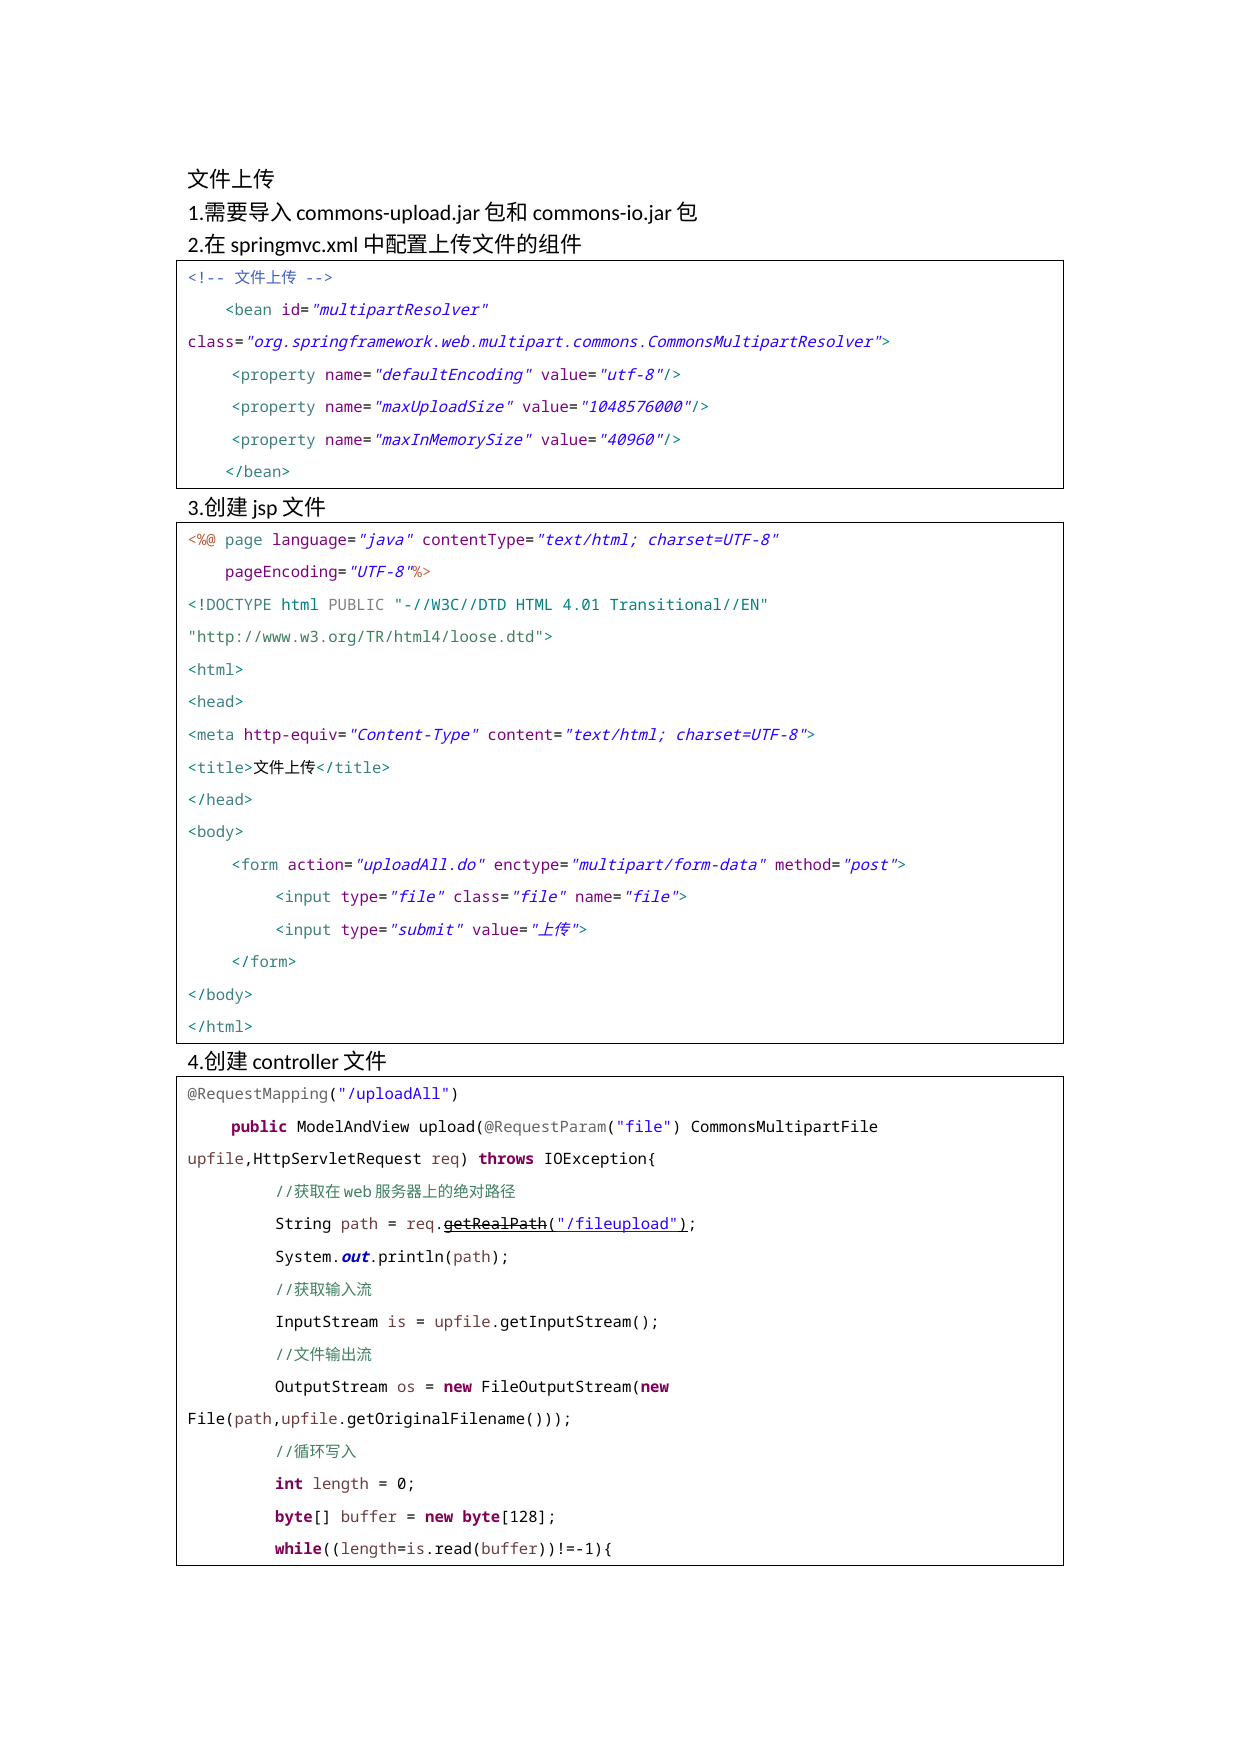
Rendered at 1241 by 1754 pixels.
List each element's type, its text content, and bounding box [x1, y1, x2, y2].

list 创建jsp文件 [187, 489, 1053, 522]
list 在springmvc.xml中配置上传文件的组件 [187, 227, 1053, 259]
list 需要导入commons-upload.jar包和commons-io.jar包 [187, 194, 1053, 227]
table_header <!-- 文件上传 --> <bean id="multipartResolver" class="org.springframework.web.multipart.commons.CommonsMultipartResolver"> <property name="defaultEncoding" value="utf-8"/> <property name="maxUploadSize" value="1048576000"/> <property name="maxInMemorySize" value="40960"/> </bean> [177, 261, 1063, 488]
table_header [177, 1077, 1063, 1565]
list 创建controller文件 [187, 1044, 1053, 1076]
table_header <%@ page language="java" contentType="text/html; charset=UTF-8" pageEncoding="UTF-8"%> <!DOCTYPE html PUBLIC "-//W3C//DTD HTML 4.01 Transitional//EN" "http://www.w3.org/TR/html4/loose.dtd"> <html> <head> <meta http-equiv="Content-Type" content="text/html; charset=UTF-8"> <title>文件上传</title> </head> <body> <form action="uploadAll.do" enctype="multipart/form-data" method="post"> <input type="file" class="file" name="file"> <input type="submit" value="上传"> </form> </body> </html> [177, 523, 1063, 1043]
text 文件上传 [187, 162, 1053, 194]
